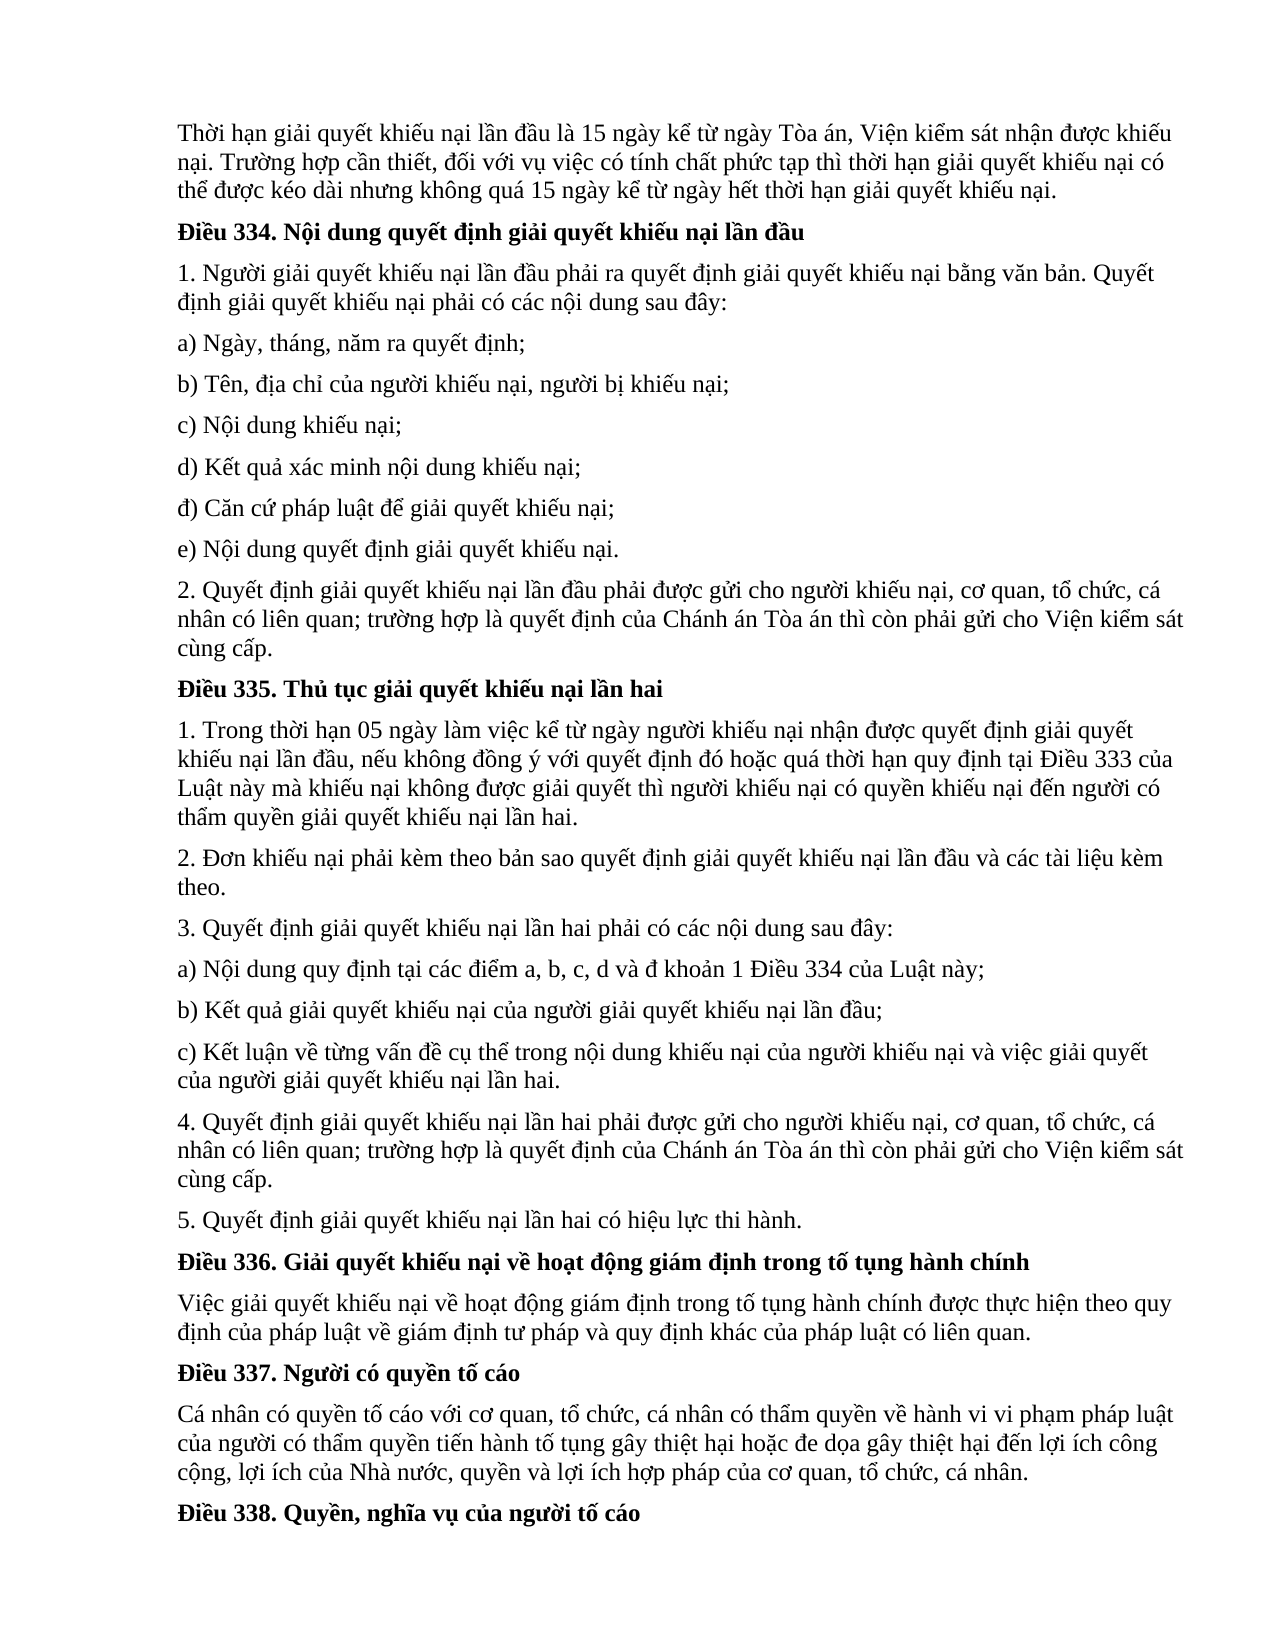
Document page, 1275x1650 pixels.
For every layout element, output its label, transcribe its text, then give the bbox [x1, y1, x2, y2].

text Điều 337. Người có quyền tố cáo [177, 1358, 1186, 1387]
text 2. Đơn khiếu nại phải kèm theo bản sao quyết định giải quyết khiếu nại lần đầu và các tài liệu kèm theo. [177, 843, 1186, 901]
text 2. Quyết định giải quyết khiếu nại lần đầu phải được gửi cho người khiếu nại, cơ quan, tổ chức, cá nhân có liên quan; trường hợp là quyết định của Chánh án Tòa án thì còn phải gửi cho Viện kiểm sát cùng cấp. [177, 576, 1186, 662]
text Điều 335. Thủ tục giải quyết khiếu nại lần hai [177, 674, 1186, 703]
text Cá nhân có quyền tố cáo với cơ quan, tổ chức, cá nhân có thẩm quyền về hành vi vi phạm pháp luật của người có thẩm quyền tiến hành tố tụng gây thiệt hại hoặc đe dọa gây thiệt hại đến lợi ích công cộng, lợi ích của Nhà nước, quyền và lợi ích hợp pháp của cơ quan, tổ chức, cá nhân. [177, 1399, 1186, 1486]
text Điều 336. Giải quyết khiếu nại về hoạt động giám định trong tố tụng hành chính [177, 1247, 1186, 1276]
text 1. Trong thời hạn 05 ngày làm việc kể từ ngày người khiếu nại nhận được quyết định giải quyết khiếu nại lần đầu, nếu không đồng ý với quyết định đó hoặc quá thời hạn quy định tại Điều 333 của Luật này mà khiếu nại không được giải quyết thì người khiếu nại có quyền khiếu nại đến người có thẩm quyền giải quyết khiếu nại lần hai. [177, 716, 1186, 831]
text d) Kết quả xác minh nội dung khiếu nại; [177, 452, 1186, 481]
text 1. Người giải quyết khiếu nại lần đầu phải ra quyết định giải quyết khiếu nại bằng văn bản. Quyết định giải quyết khiếu nại phải có các nội dung sau đây: [177, 258, 1186, 316]
text Điều 334. Nội dung quyết định giải quyết khiếu nại lần đầu [177, 217, 1186, 246]
text 5. Quyết định giải quyết khiếu nại lần hai có hiệu lực thi hành. [177, 1206, 1186, 1234]
text Thời hạn giải quyết khiếu nại lần đầu là 15 ngày kể từ ngày Tòa án, Viện kiểm sát nhận được khiếu nại. Trường hợp cần thiết, đối với vụ việc có tính chất phức tạp thì thời hạn giải quyết khiếu nại có thể được kéo dài nhưng không quá 15 ngày kể từ ngày hết thời hạn giải quyết khiếu nại. [177, 118, 1186, 204]
text 3. Quyết định giải quyết khiếu nại lần hai phải có các nội dung sau đây: [177, 913, 1186, 942]
text b) Kết quả giải quyết khiếu nại của người giải quyết khiếu nại lần đầu; [177, 996, 1186, 1024]
text Điều 338. Quyền, nghĩa vụ của người tố cáo [177, 1498, 1186, 1527]
text c) Kết luận về từng vấn đề cụ thể trong nội dung khiếu nại của người khiếu nại và việc giải quyết của người giải quyết khiếu nại lần hai. [177, 1037, 1186, 1094]
text 4. Quyết định giải quyết khiếu nại lần hai phải được gửi cho người khiếu nại, cơ quan, tổ chức, cá nhân có liên quan; trường hợp là quyết định của Chánh án Tòa án thì còn phải gửi cho Viện kiểm sát cùng cấp. [177, 1107, 1186, 1193]
text a) Nội dung quy định tại các điểm a, b, c, d và đ khoản 1 Điều 334 của Luật này; [177, 954, 1186, 983]
text Việc giải quyết khiếu nại về hoạt động giám định trong tố tụng hành chính được thực hiện theo quy định của pháp luật về giám định tư pháp và quy định khác của pháp luật có liên quan. [177, 1288, 1186, 1346]
text c) Nội dung khiếu nại; [177, 411, 1186, 439]
text a) Ngày, tháng, năm ra quyết định; [177, 328, 1186, 357]
text đ) Căn cứ pháp luật để giải quyết khiếu nại; [177, 493, 1186, 522]
text e) Nội dung quyết định giải quyết khiếu nại. [177, 534, 1186, 563]
text b) Tên, địa chỉ của người khiếu nại, người bị khiếu nại; [177, 369, 1186, 398]
